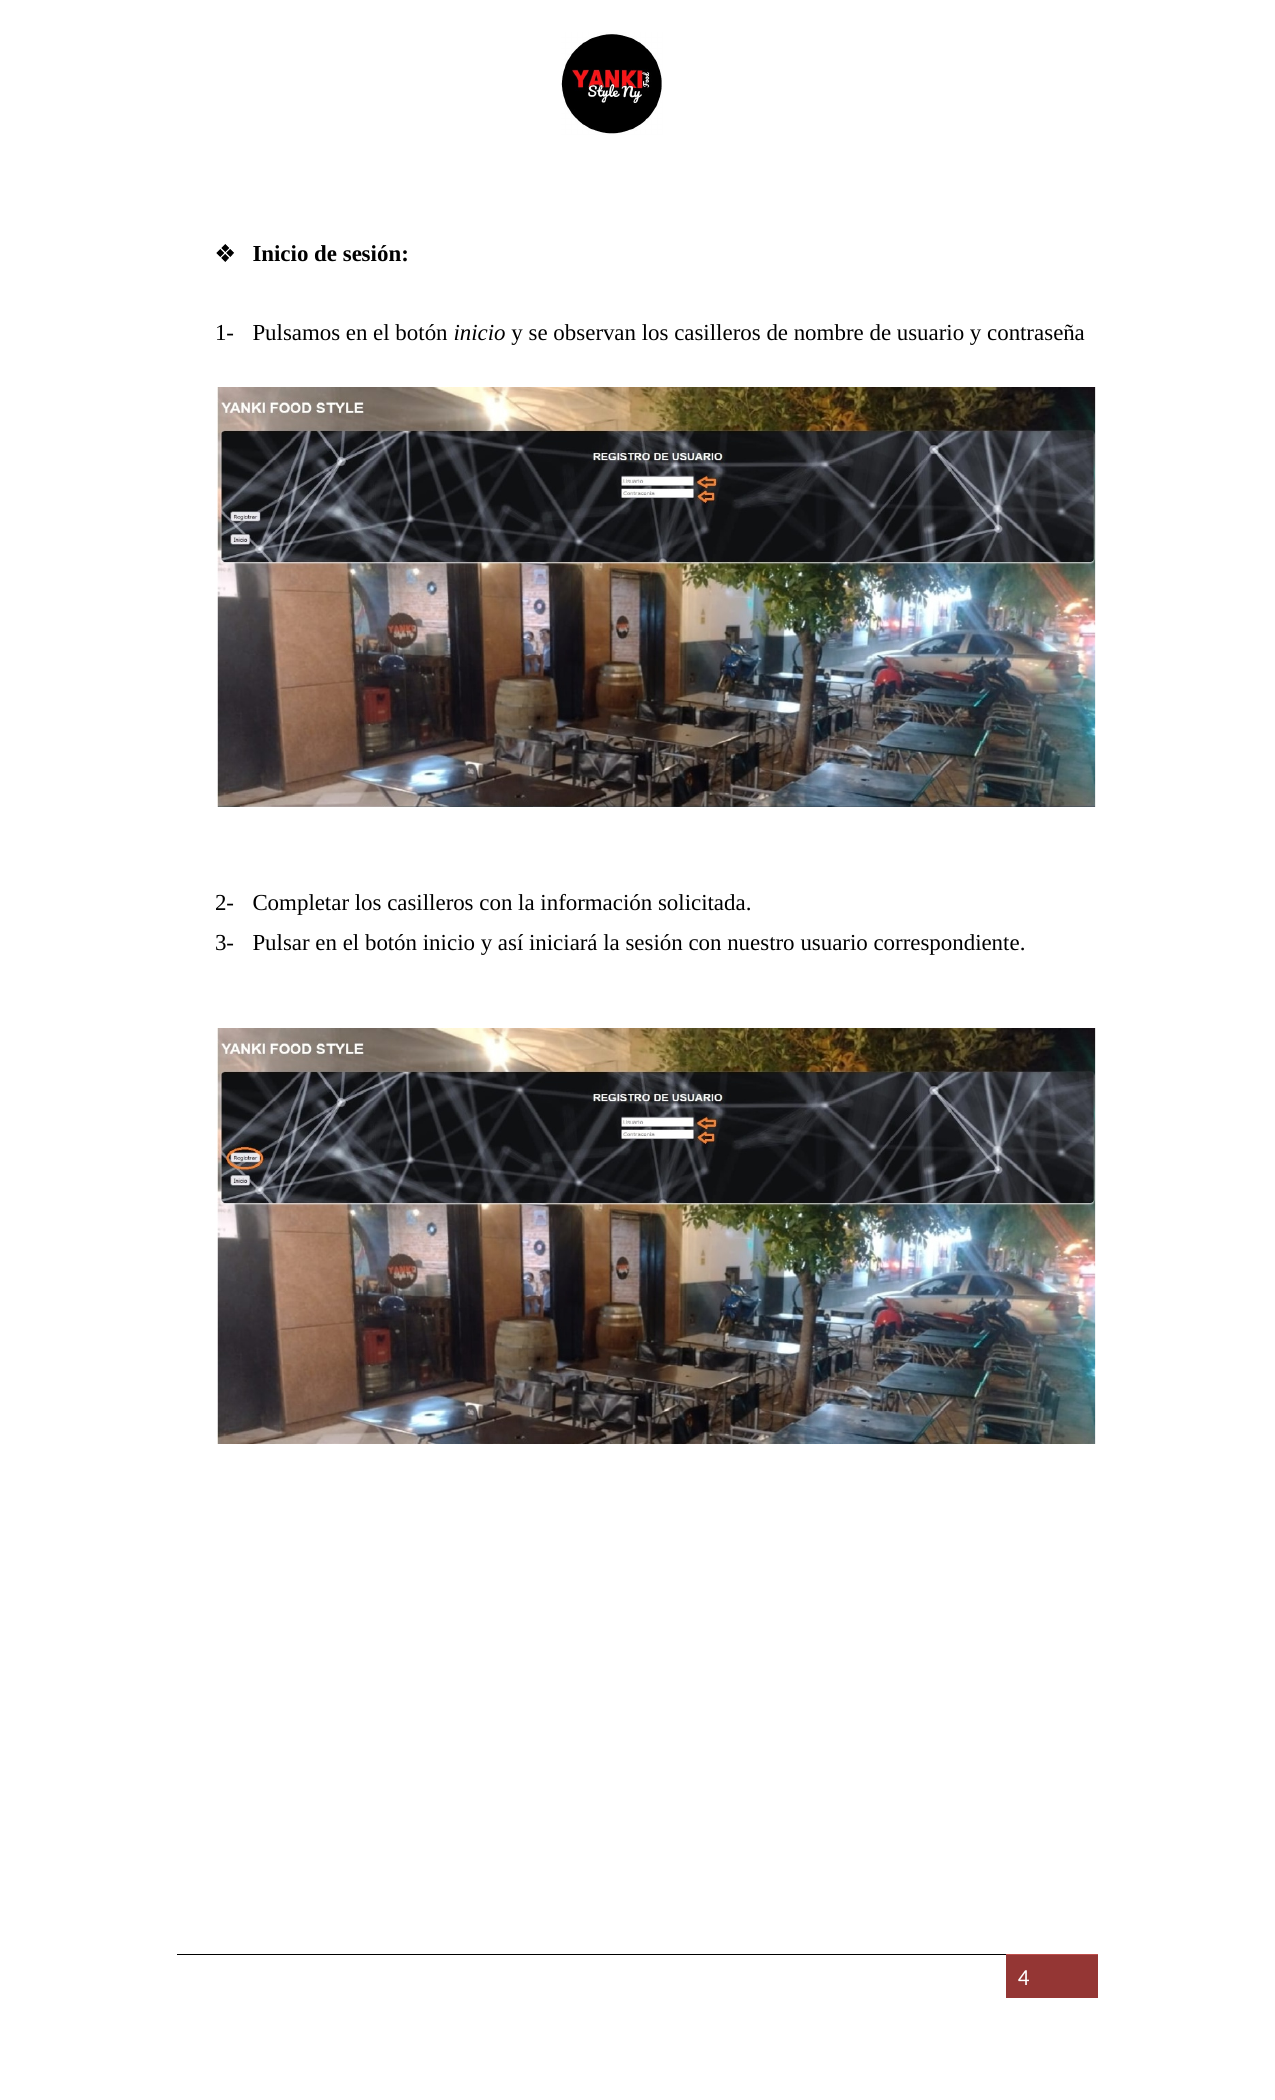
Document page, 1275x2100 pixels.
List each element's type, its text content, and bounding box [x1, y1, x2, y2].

picture [217, 387, 1096, 807]
list Pulsamos en el botón inicio y se observan los casilleros de nombre de usuario y contraseña [215, 319, 1098, 345]
picture [561, 32, 663, 135]
list Completar los casilleros con la información solicitada. [215, 889, 1098, 916]
picture [217, 1028, 1096, 1444]
list Inicio de sesión: [215, 240, 1098, 266]
list Pulsar en el botón inicio y así iniciará la sesión con nuestro usuario correspondiente. [215, 929, 1098, 955]
